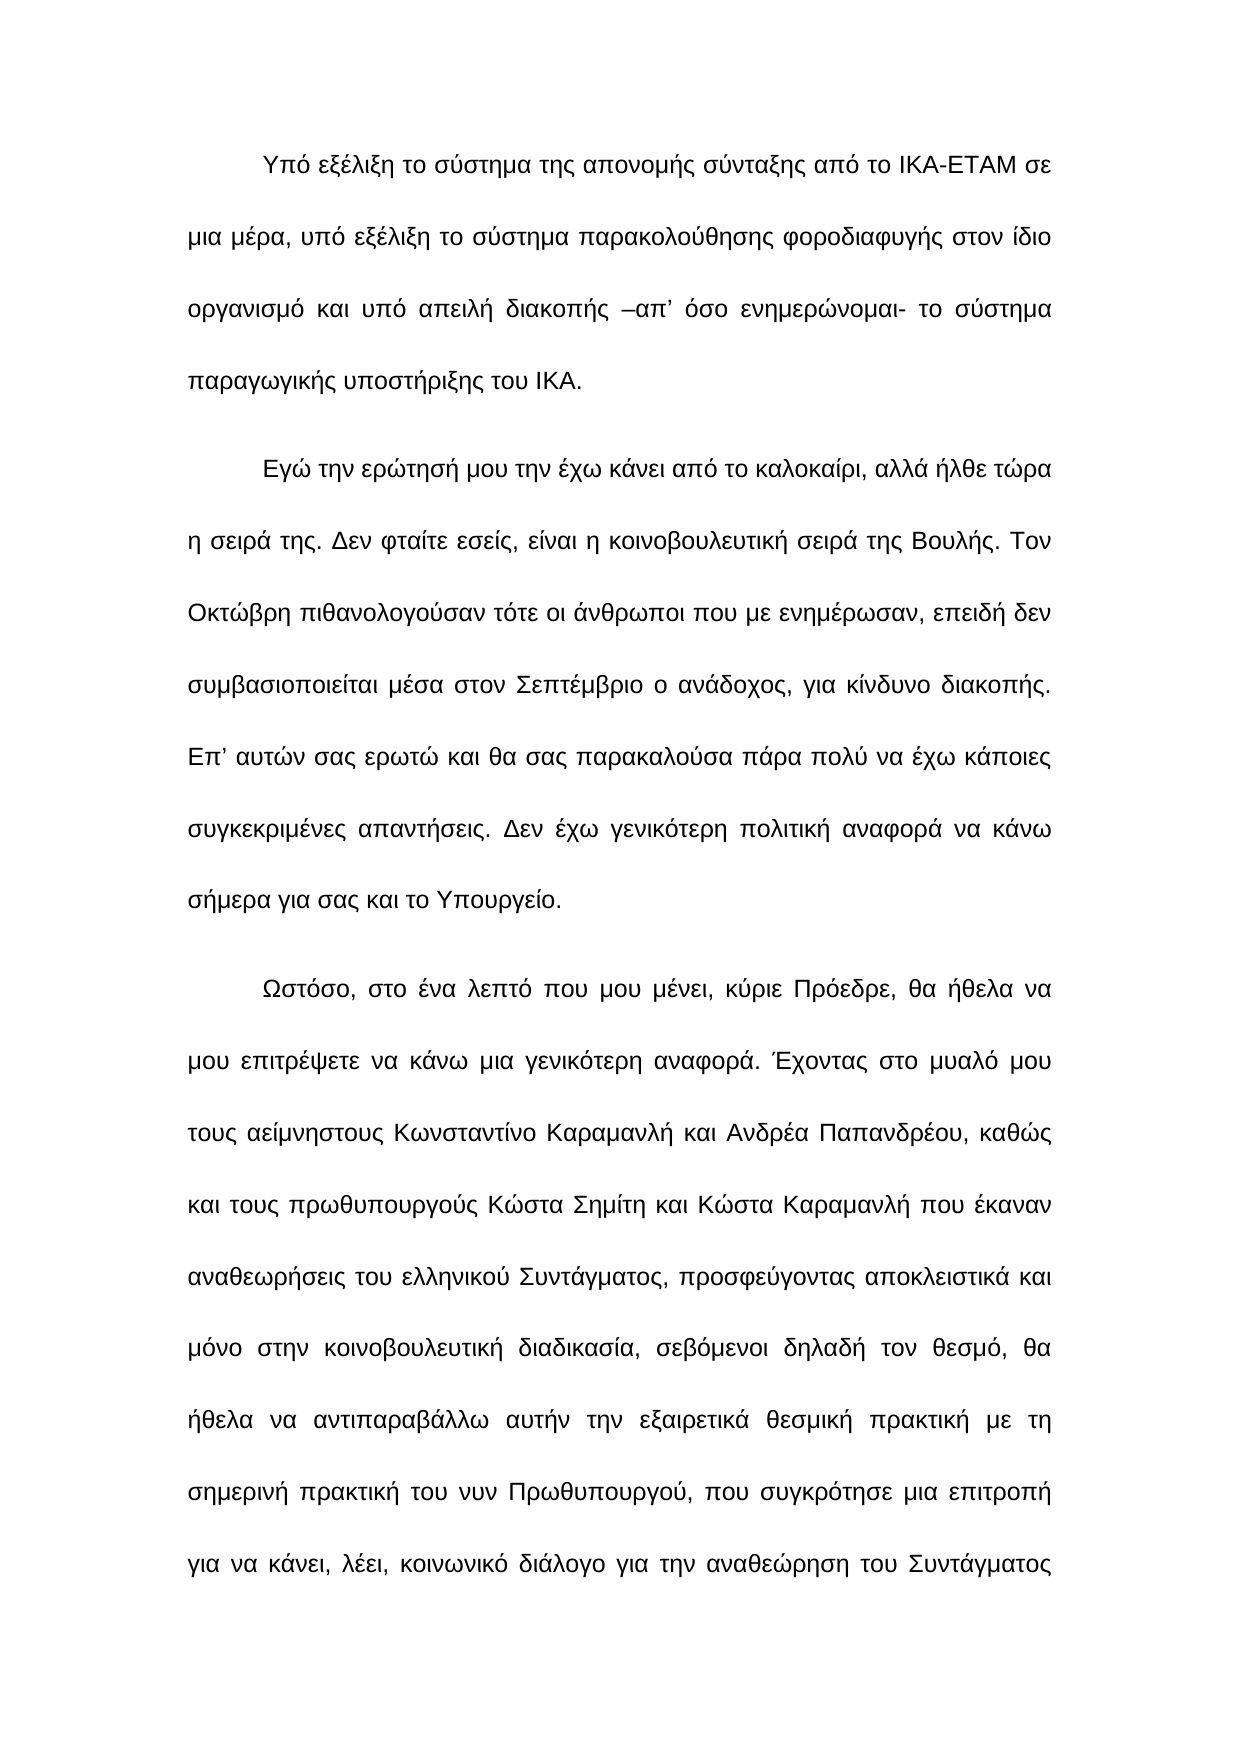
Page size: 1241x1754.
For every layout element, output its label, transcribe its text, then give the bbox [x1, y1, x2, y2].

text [187, 974, 1053, 1578]
text Υπό εξέλιξη το σύστημα της απονομής σύνταξης από το ΙΚΑ-ΕΤΑΜ σε μια μέρα, υπό εξέλιξη το σύστημα παρακολούθησης φοροδιαφυγής στον ίδιο οργανισμό και υπό απειλή διακοπής –απ’ όσο ενημερώνομαι- το σύστημα παραγωγικής υποστήριξης του ΙΚΑ. [187, 150, 1053, 394]
text Εγώ την ερώτησή μου την έχω κάνει από το καλοκαίρι, αλλά ήλθε τώρα η σειρά της. Δεν φταίτε εσείς, είναι η κοινοβουλευτική σειρά της Βουλής. Τον Οκτώβρη πιθανολογούσαν τότε οι άνθρωποι που με ενημέρωσαν, επειδή δεν συμβασιοποιείται μέσα στον Σεπτέμβριο ο ανάδοχος, για κίνδυνο διακοπής. Επ’ αυτών σας ερωτώ και θα σας παρακαλούσα πάρα πολύ να έχω κάποιες συγκεκριμένες απαντήσεις. Δεν έχω γενικότερη πολιτική αναφορά να κάνω σήμερα για σας και το Υπουργείο. [187, 454, 1053, 914]
